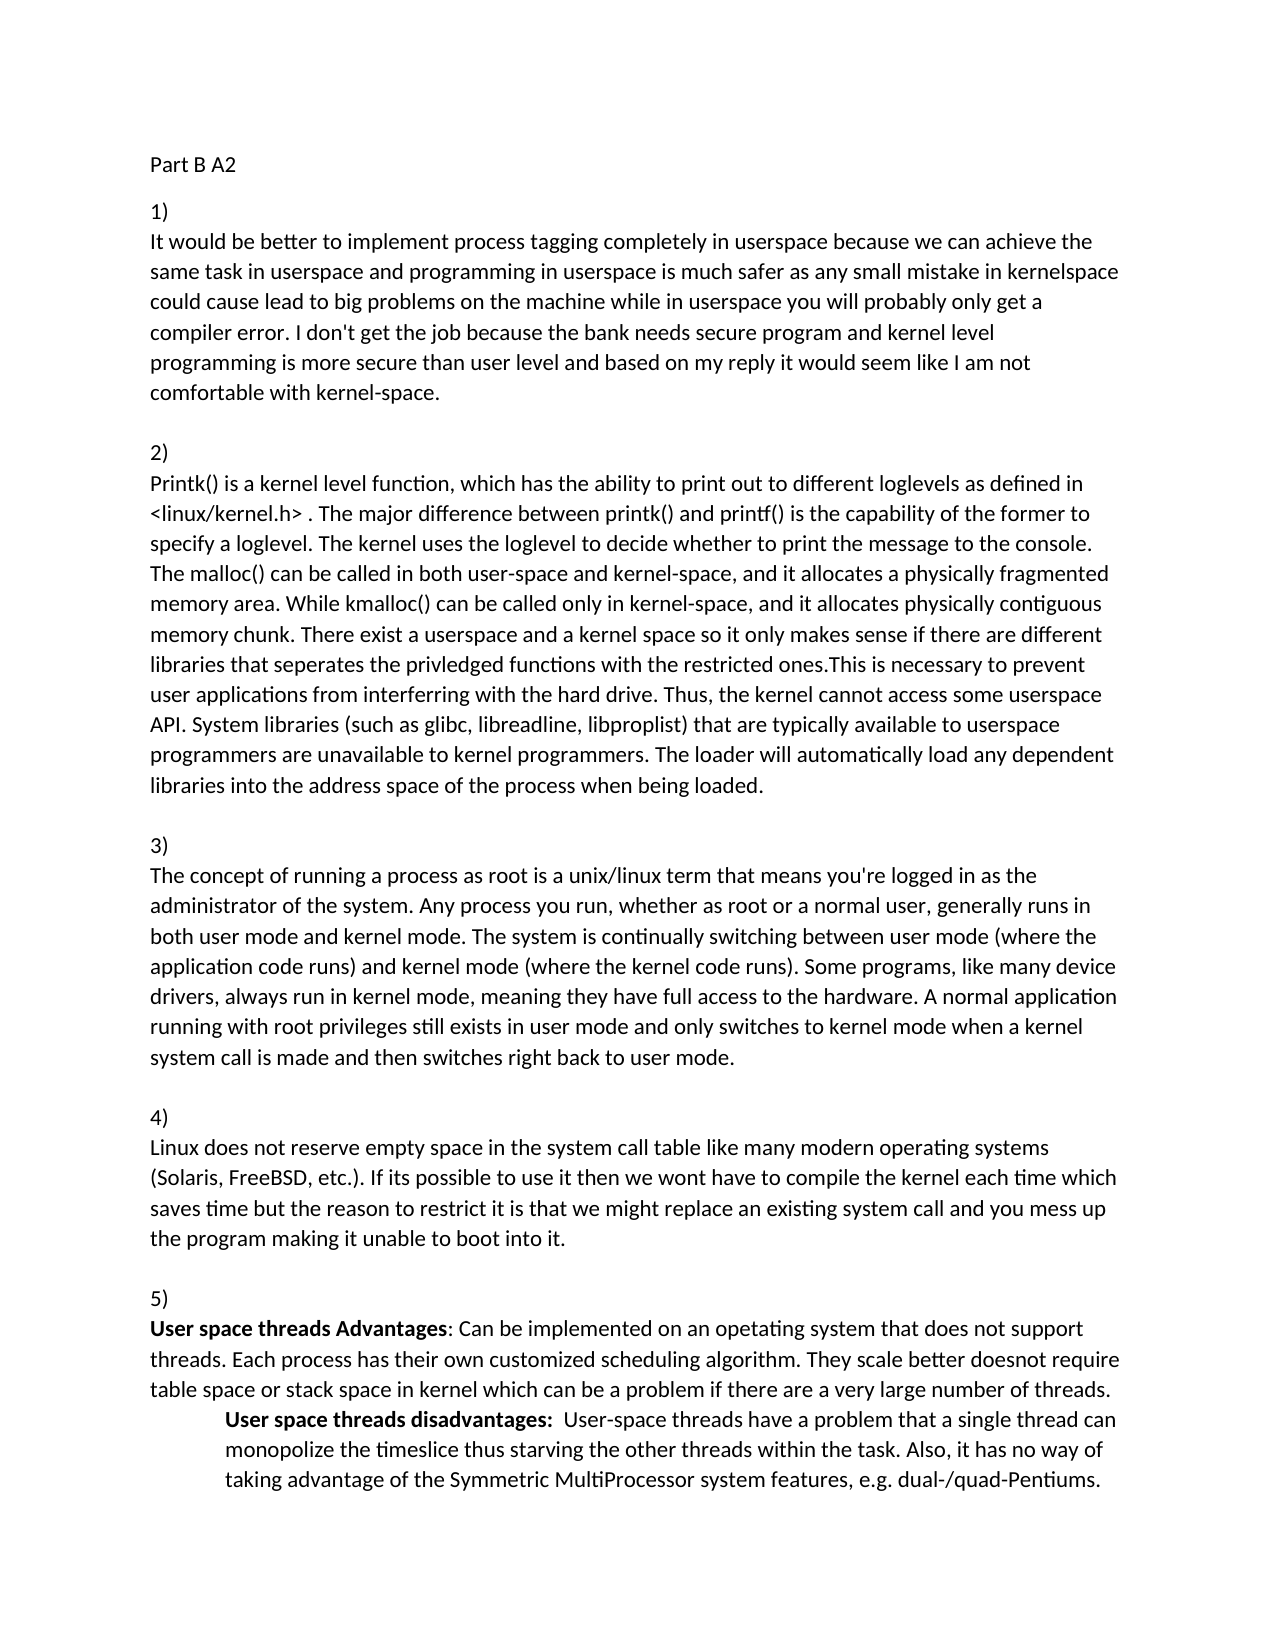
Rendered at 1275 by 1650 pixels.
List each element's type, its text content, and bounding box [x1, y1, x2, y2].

list The concept of running a process as root is a unix/linux term that means you're logged in as the administrator of the system. Any process you run, whether as root or a normal user, generally runs in both user mode and kernel mode. The system is continually switching between user mode (where the application code runs) and kernel mode (where the kernel code runs). Some programs, like many device drivers, always run in kernel mode, meaning they have full access to the hardware. A normal application running with root privileges still exists in user mode and only switches to kernel mode when a kernel system call is made and then switches right back to user mode. [150, 861, 1125, 1071]
list The malloc() can be called in both user-space and kernel-space, and it allocates a physically fragmented memory area. While kmalloc() can be called only in kernel-space, and it allocates physically contiguous memory chunk. There exist a userspace and a kernel space so it only makes sense if there are different libraries that seperates the privledged functions with the restricted ones.This is necessary to prevent user applications from interferring with the hard drive. Thus, the kernel cannot access some userspace API. System libraries (such as glibc, libreadline, libproplist) that are typically available to userspace programmers are unavailable to kernel programmers. The loader will automatically load any dependent libraries into the address space of the process when being loaded. [150, 559, 1125, 799]
list Printk() is a kernel level function, which has the ability to print out to different loglevels as defined in <linux/kernel.h> . The major difference between printk() and printf() is the capability of the former to specify a loglevel. The kernel uses the loglevel to decide whether to print the message to the console. [150, 469, 1125, 557]
list User space threads Advantages: Can be implemented on an opetating system that does not support threads. Each process has their own customized scheduling algorithm. They scale better doesnot require table space or stack space in kernel which can be a problem if there are a very large number of threads. [150, 1314, 1125, 1403]
list It would be better to implement process tagging completely in userspace because we can achieve the same task in userspace and programming in userspace is much safer as any small mistake in kernelspace could cause lead to big problems on the machine while in userspace you will probably only get a compiler error. I don't get the job because the bank needs secure program and kernel level programming is more secure than user level and based on my reply it would seem like I am not comfortable with kernel-space. [150, 227, 1125, 406]
text Part B A2 [150, 150, 1125, 178]
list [225, 1405, 1125, 1494]
list Linux does not reserve empty space in the system call table like many modern operating systems (Solaris, FreeBSD, etc.). If its possible to use it then we wont have to compile the kernel each time which saves time but the reason to restrict it is that we might replace an existing system call and you mess up the program making it unable to boot into it. [150, 1133, 1125, 1252]
